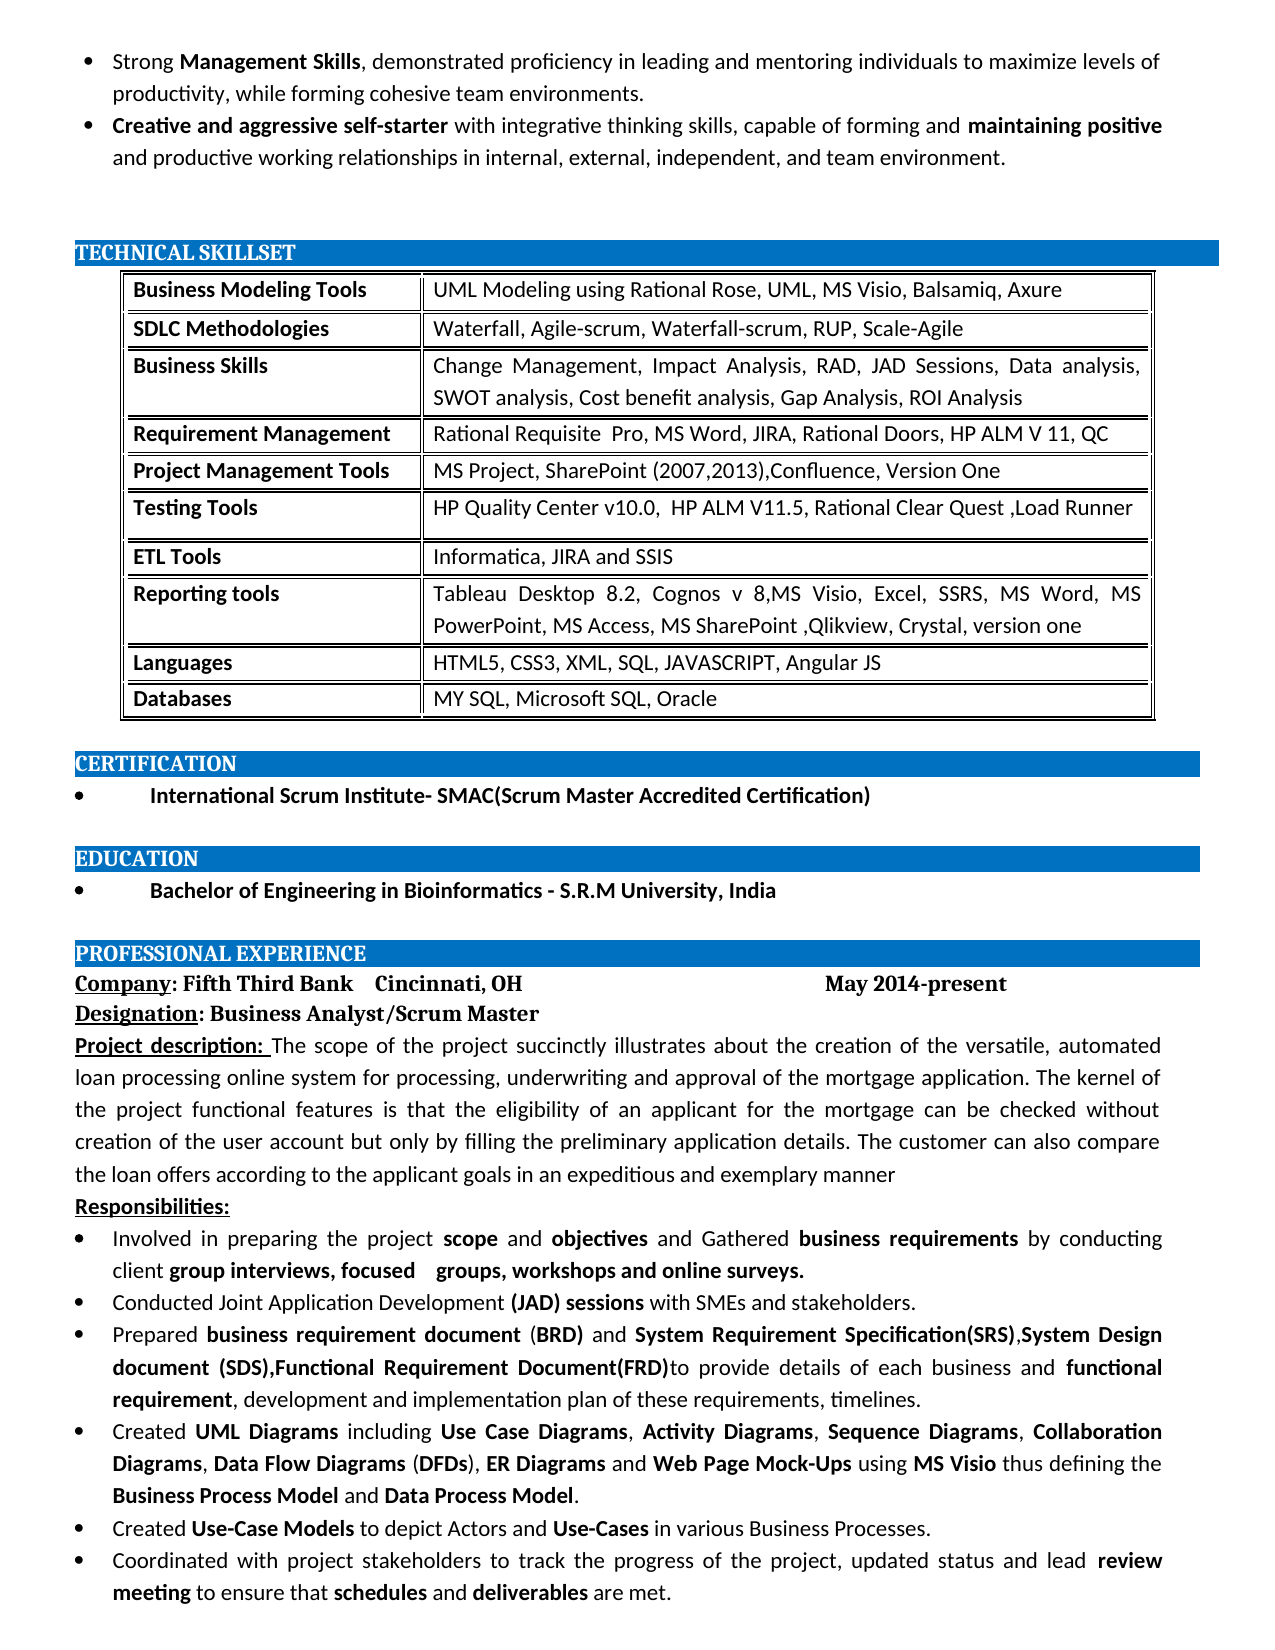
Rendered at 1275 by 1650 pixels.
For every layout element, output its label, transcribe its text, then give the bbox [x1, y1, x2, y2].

table_cell Rational Requisite Pro, MS Word, JIRA, Rational Doors, HP ALM V 11, QC [422, 415, 1153, 451]
table_cell SDLC Methodologies [122, 310, 422, 346]
table_cell Reporting tools [122, 574, 422, 643]
table_cell Business Skills [122, 346, 422, 415]
table_cell Languages [122, 643, 422, 680]
table_header Business Modeling Tools [122, 272, 422, 309]
table_cell MS Project, SharePoint (2007,2013),Confluence, Version One [422, 451, 1153, 488]
text Designation: Business Analyst/Scrum Master [75, 1001, 1162, 1027]
list Created Use-Case Models to depict Actors and Use-Cases in various Business Processes. [75, 1514, 1162, 1542]
table_cell HTML5, CSS3, XML, SQL, JAVASCRIPT, Angular JS [422, 643, 1153, 680]
table_cell MY SQL, Microsoft SQL, Oracle [422, 680, 1153, 716]
table_cell HP Quality Center v10.0, HP ALM V11.5, Rational Clear Quest ,Load Runner [422, 488, 1153, 538]
table_cell Databases [122, 680, 422, 716]
text TECHNICAL SKILLSET [75, 240, 1219, 266]
table_header UML Modeling using Rational Rose, UML, MS Visio, Balsamiq, Axure [422, 274, 1151, 309]
table_cell ETL Tools [122, 538, 422, 574]
table_cell Project Management Tools [122, 451, 422, 488]
list Strong Management Skills, demonstrated proficiency in leading and mentoring individuals to maximize levels of productivity, while forming cohesive team environments. [84, 47, 1162, 107]
list Conducted Joint Application Development (JAD) sessions with SMEs and stakeholders. [75, 1288, 1162, 1316]
list Bachelor of Engineering in Bioinformatics - S.R.M University, India [75, 876, 1162, 904]
list Creative and aggressive self-starter with integrative thinking skills, capable of forming and maintaining positive and productive working relationships in internal, external, independent, and team environment. [84, 111, 1162, 171]
table_cell Change Management, Impact Analysis, RAD, JAD Sessions, Data analysis, SWOT analysis, Cost benefit analysis, Gap Analysis, ROI Analysis [422, 346, 1153, 415]
text Responsibilities: [75, 1192, 1162, 1220]
list Prepared business requirement document (BRD) and System Requirement Specification(SRS),System Design document (SDS),Functional Requirement Document(FRD)to provide details of each business and functional requirement, development and implementation plan of these requirements, timelines. [75, 1321, 1162, 1413]
text Project description: The scope of the project succinctly illustrates about the creation of the versatile, automated loan processing online system for processing, underwriting and approval of the mortgage application. The kernel of the project functional features is that the eligibility of an applicant for the mortgage can be checked without creation of the user account but only by filling the preliminary application details. The customer can also compare the loan offers according to the applicant goals in an expeditious and exemplary manner [75, 1031, 1162, 1188]
table_cell Waterfall, Agile-scrum, Waterfall-scrum, RUP, Scale-Agile [422, 310, 1153, 346]
list International Scrum Institute- SMAC(Scrum Master Accredited Certification) [75, 781, 1162, 809]
list Involved in preparing the project scope and objectives and Gathered business requirements by conducting client group interviews, focused groups, workshops and online surveys. [75, 1224, 1162, 1284]
text EDUCATION [75, 846, 1200, 872]
table_cell Tableau Desktop 8.2, Cognos v 8,MS Visio, Excel, SSRS, MS Word, MS PowerPoint, MS Access, MS SharePoint ,Qlikview, Crystal, version one [422, 574, 1153, 643]
table_cell Requirement Management [122, 415, 422, 451]
text Company: Fifth Third Bank Cincinnati, OH May 2014-present [75, 971, 1162, 997]
table_cell Testing Tools [122, 488, 422, 538]
list Created UML Diagrams including Use Case Diagrams, Activity Diagrams, Sequence Diagrams, Collaboration Diagrams, Data Flow Diagrams (DFDs), ER Diagrams and Web Page Mock-Ups using MS Visio thus defining the Business Process Model and Data Process Model. [75, 1417, 1162, 1509]
text PROFESSIONAL EXPERIENCE [75, 940, 1200, 967]
text CERTIFICATION [75, 751, 1200, 777]
list Coordinated with project stakeholders to track the progress of the project, updated status and lead review meeting to ensure that schedules and deliverables are met. [75, 1546, 1162, 1606]
table_cell Informatica, JIRA and SSIS [422, 538, 1153, 574]
